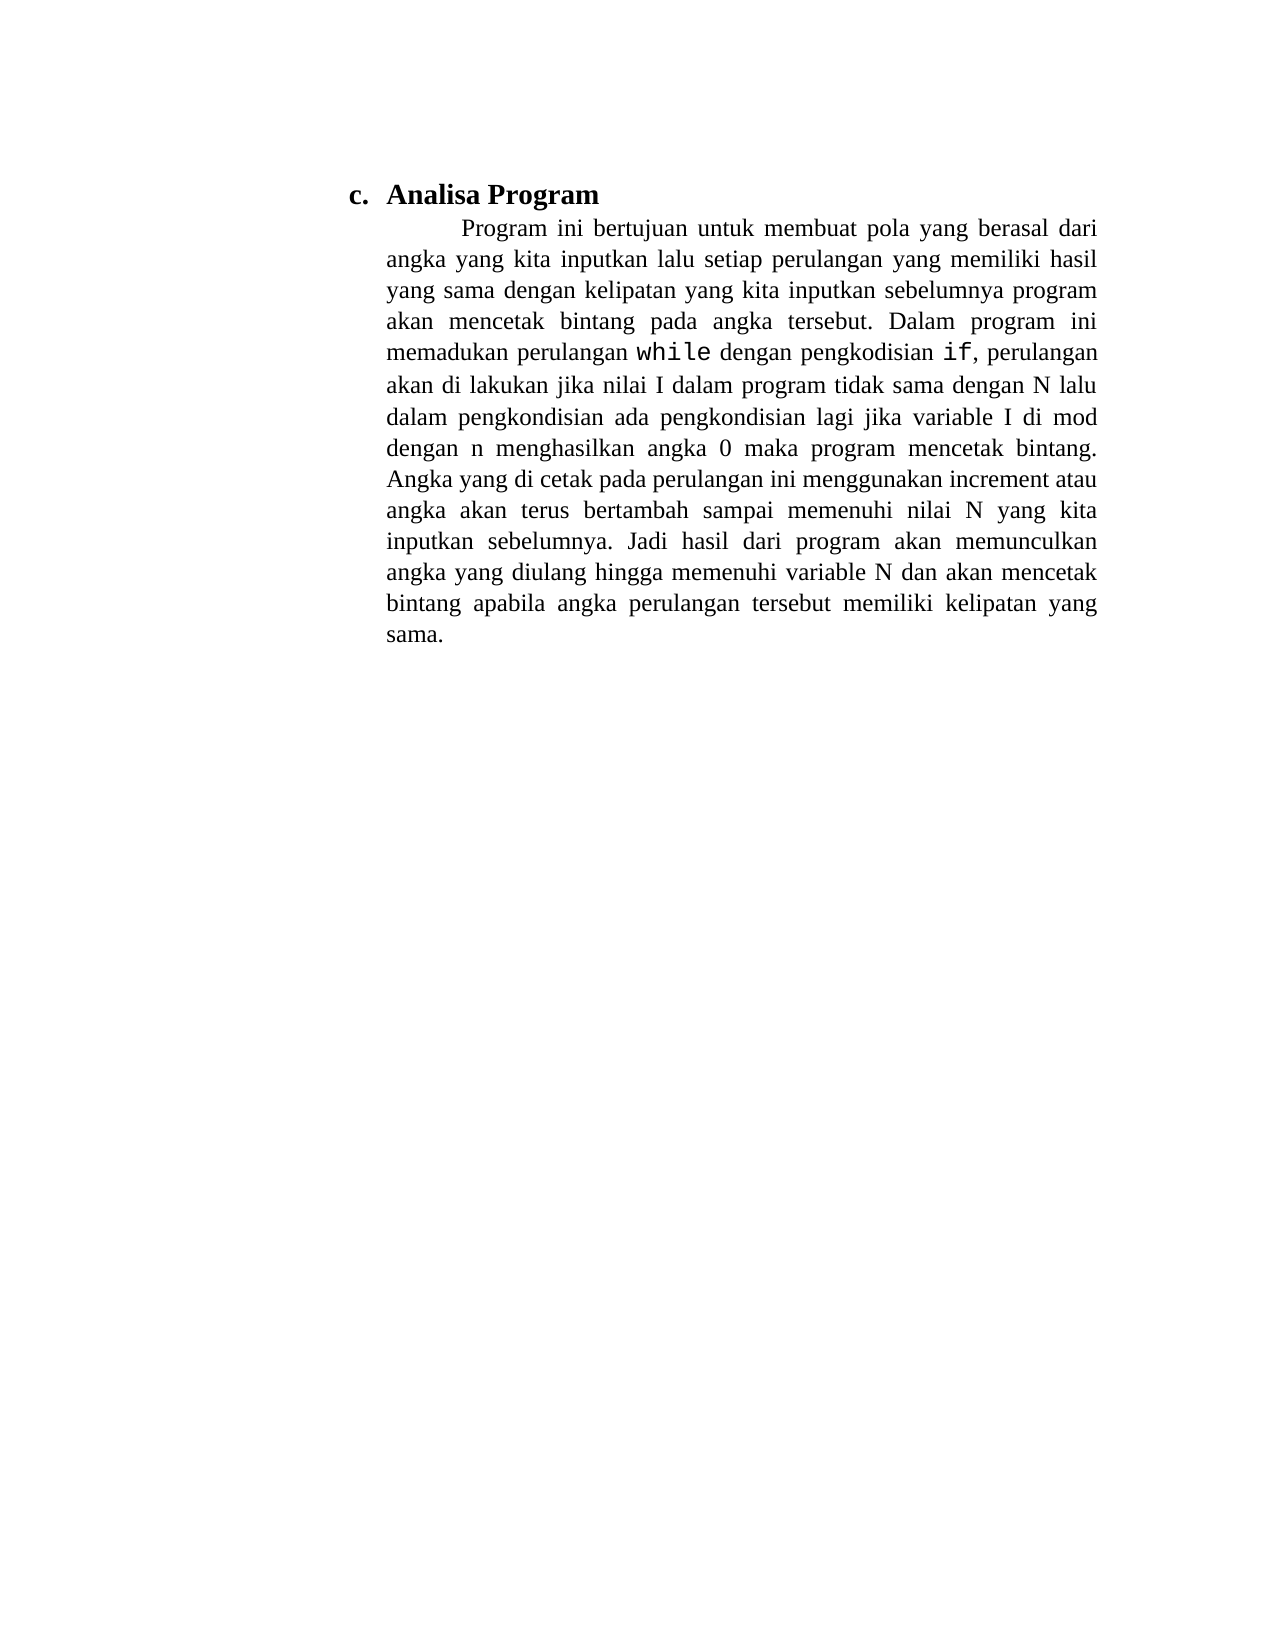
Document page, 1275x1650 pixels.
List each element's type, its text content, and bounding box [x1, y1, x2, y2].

list Program ini bertujuan untuk membuat pola yang berasal dari angka yang kita inputkan lalu setiap perulangan yang memiliki hasil yang sama dengan kelipatan yang kita inputkan sebelumnya program akan mencetak bintang pada angka tersebut. Dalam program ini memadukan perulangan while dengan pengkodisian if, perulangan akan di lakukan jika nilai I dalam program tidak sama dengan N lalu dalam pengkondisian ada pengkondisian lagi jika variable I di mod dengan n menghasilkan angka 0 maka program mencetak bintang. Angka yang di cetak pada perulangan ini menggunakan increment atau angka akan terus bertambah sampai memenuhi nilai N yang kita inputkan sebelumnya. Jadi hasil dari program akan memunculkan angka yang diulang hingga memenuhi variable N dan akan mencetak bintang apabila angka perulangan tersebut memiliki kelipatan yang sama. [386, 213, 1098, 648]
list Analisa Program [349, 177, 1098, 211]
